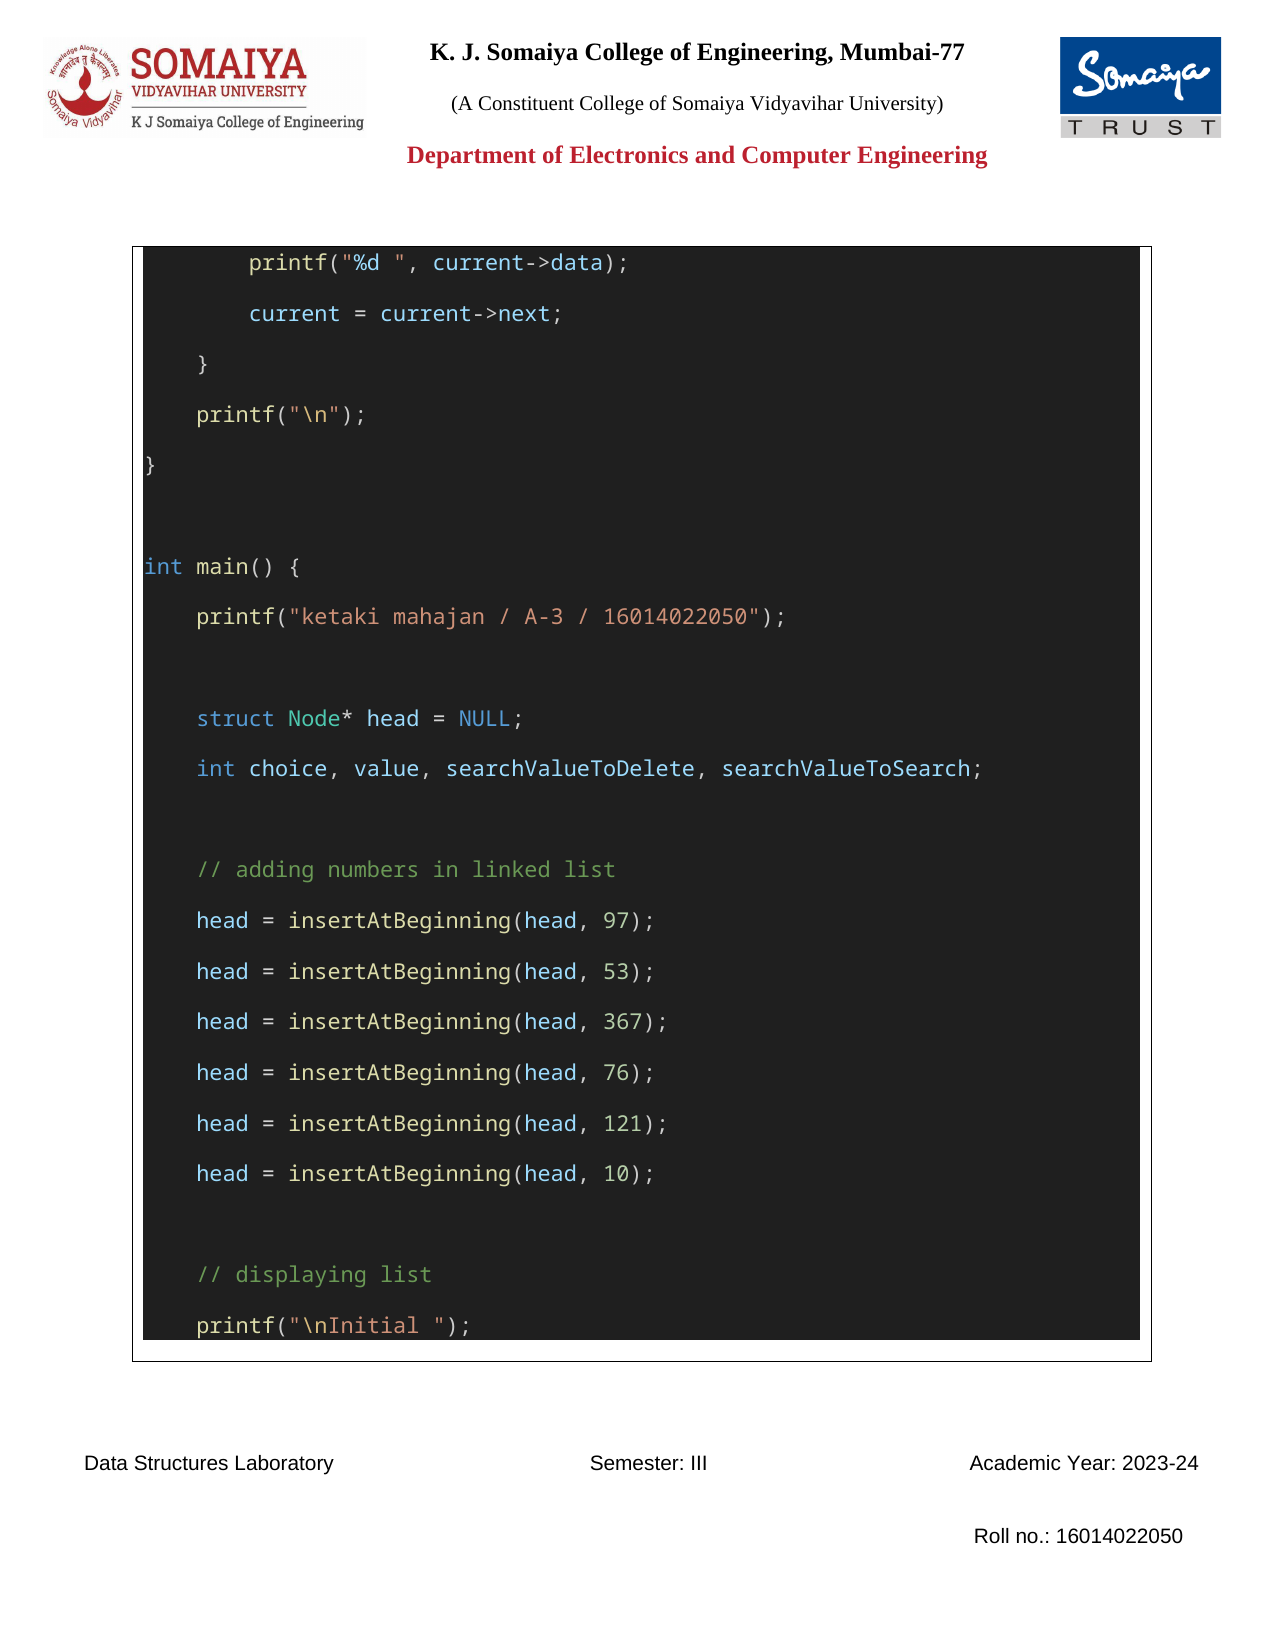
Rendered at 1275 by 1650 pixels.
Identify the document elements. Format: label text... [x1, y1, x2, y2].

picture [42, 37, 367, 138]
picture [1060, 37, 1222, 138]
